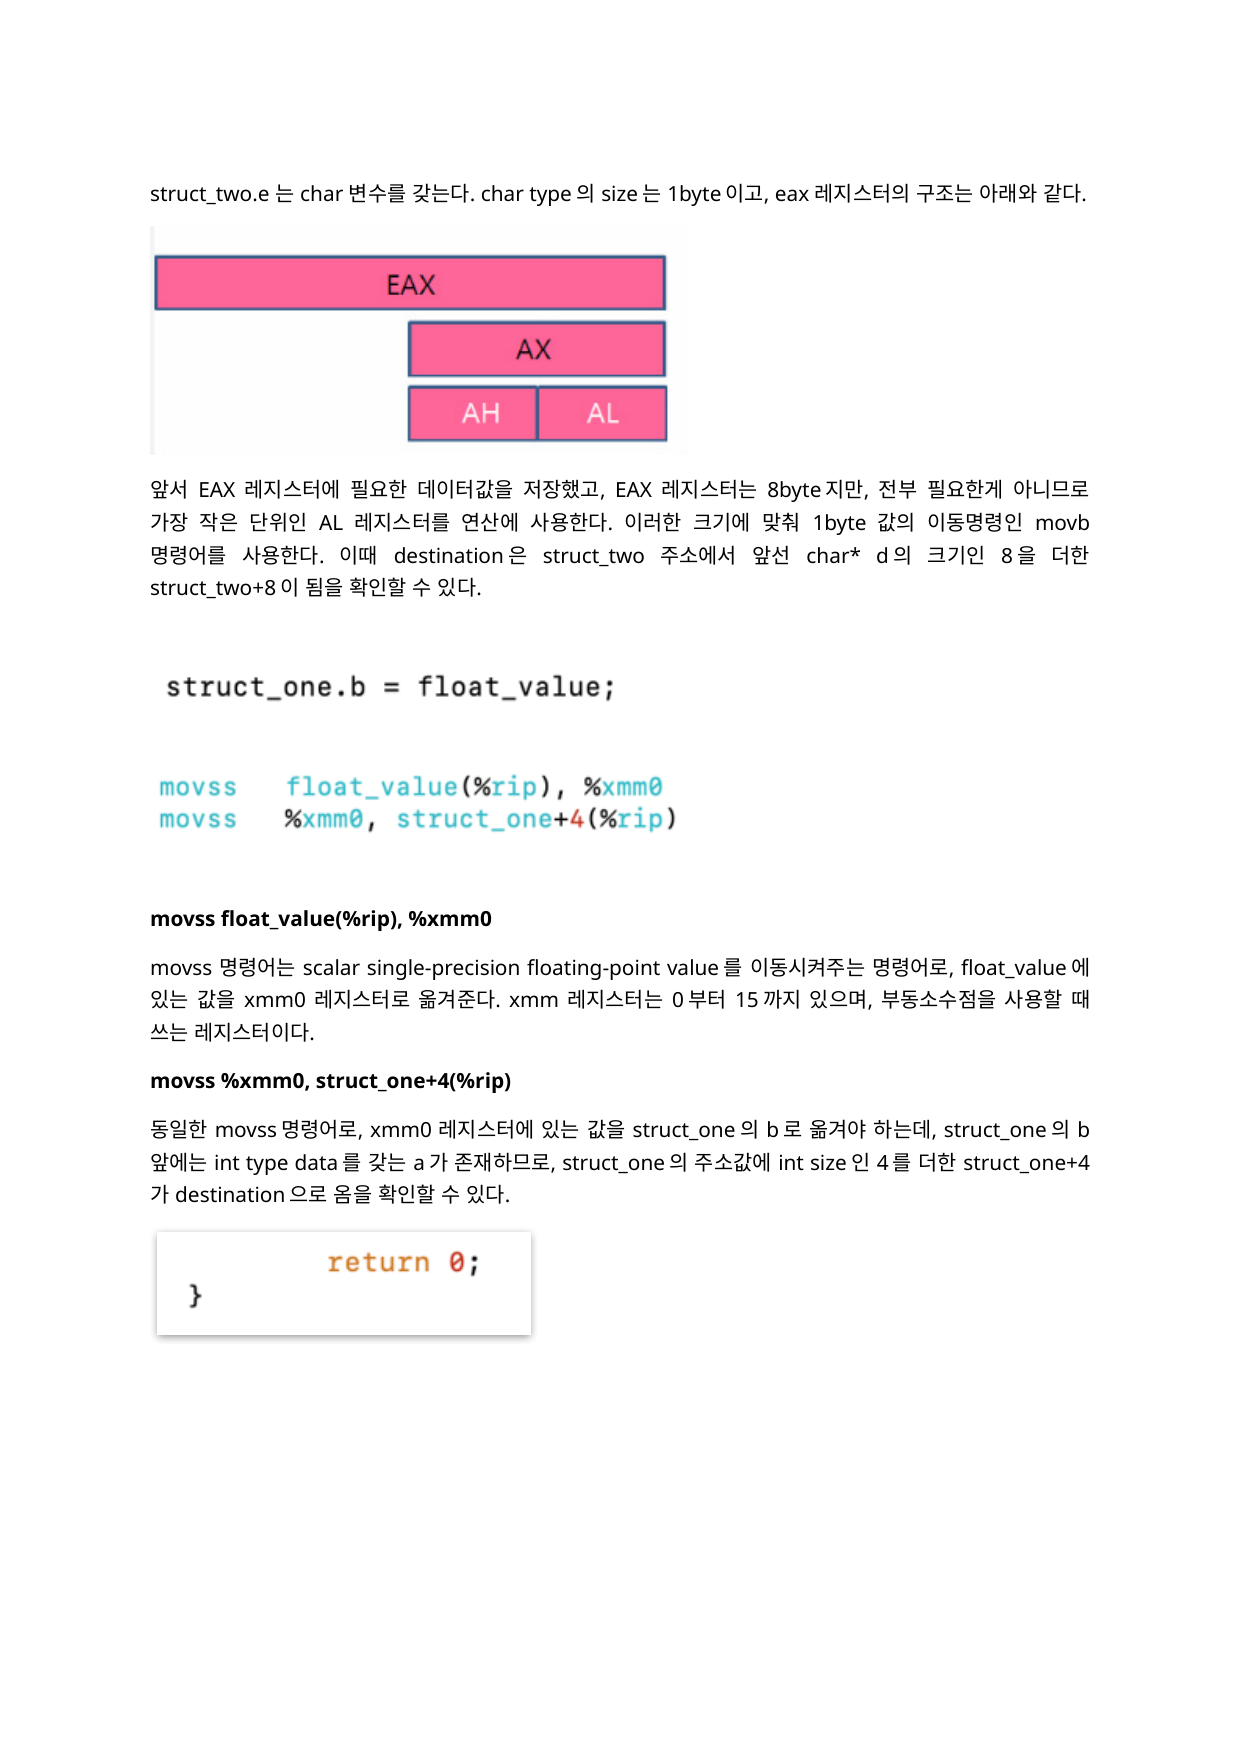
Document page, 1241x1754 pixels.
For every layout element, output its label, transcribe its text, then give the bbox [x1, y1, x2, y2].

text struct_two.e 는 char 변수를 갖는다. char type의 size는 1byte이고, eax 레지스터의 구조는 아래와 같다. [150, 177, 1090, 207]
text 동일한 movss명령어로, xmm0 레지스터에 있는 값을 struct_one의 b로 옮겨야 하는데, struct_one의 b 앞에는 int type data를 갖는 a가 존재하므로, struct_one의 주소값에 int size인 4를 더한 struct_one+4가 destination으로 옴을 확인할 수 있다. [150, 1113, 1090, 1209]
picture [150, 668, 641, 708]
text movss %xmm0, struct_one+4(%rip) [150, 1066, 1090, 1094]
picture [172, 1247, 516, 1320]
picture [150, 226, 688, 455]
text movss float_value(%rip), %xmm0 [150, 904, 1090, 932]
text 앞서 EAX 레지스터에 필요한 데이터값을 저장했고, EAX 레지스터는 8byte지만, 전부 필요한게 아니므로 가장 작은 단위인 AL 레지스터를 연산에 사용한다. 이러한 크기에 맞춰 1byte 값의 이동명령인 movb 명령어를 사용한다. 이때 destination은 struct_two 주소에서 앞선 char* d의 크기인 8을 더한 struct_two+8이 됨을 확인할 수 있다. [150, 473, 1090, 602]
picture [150, 773, 716, 838]
text movss 명령어는 scalar single-precision floating-point value를 이동시켜주는 명령어로, float_value에 있는 값을 xmm0 레지스터로 옮겨준다. xmm 레지스터는 0부터 15까지 있으며, 부동소수점을 사용할 때 쓰는 레지스터이다. [150, 951, 1090, 1047]
